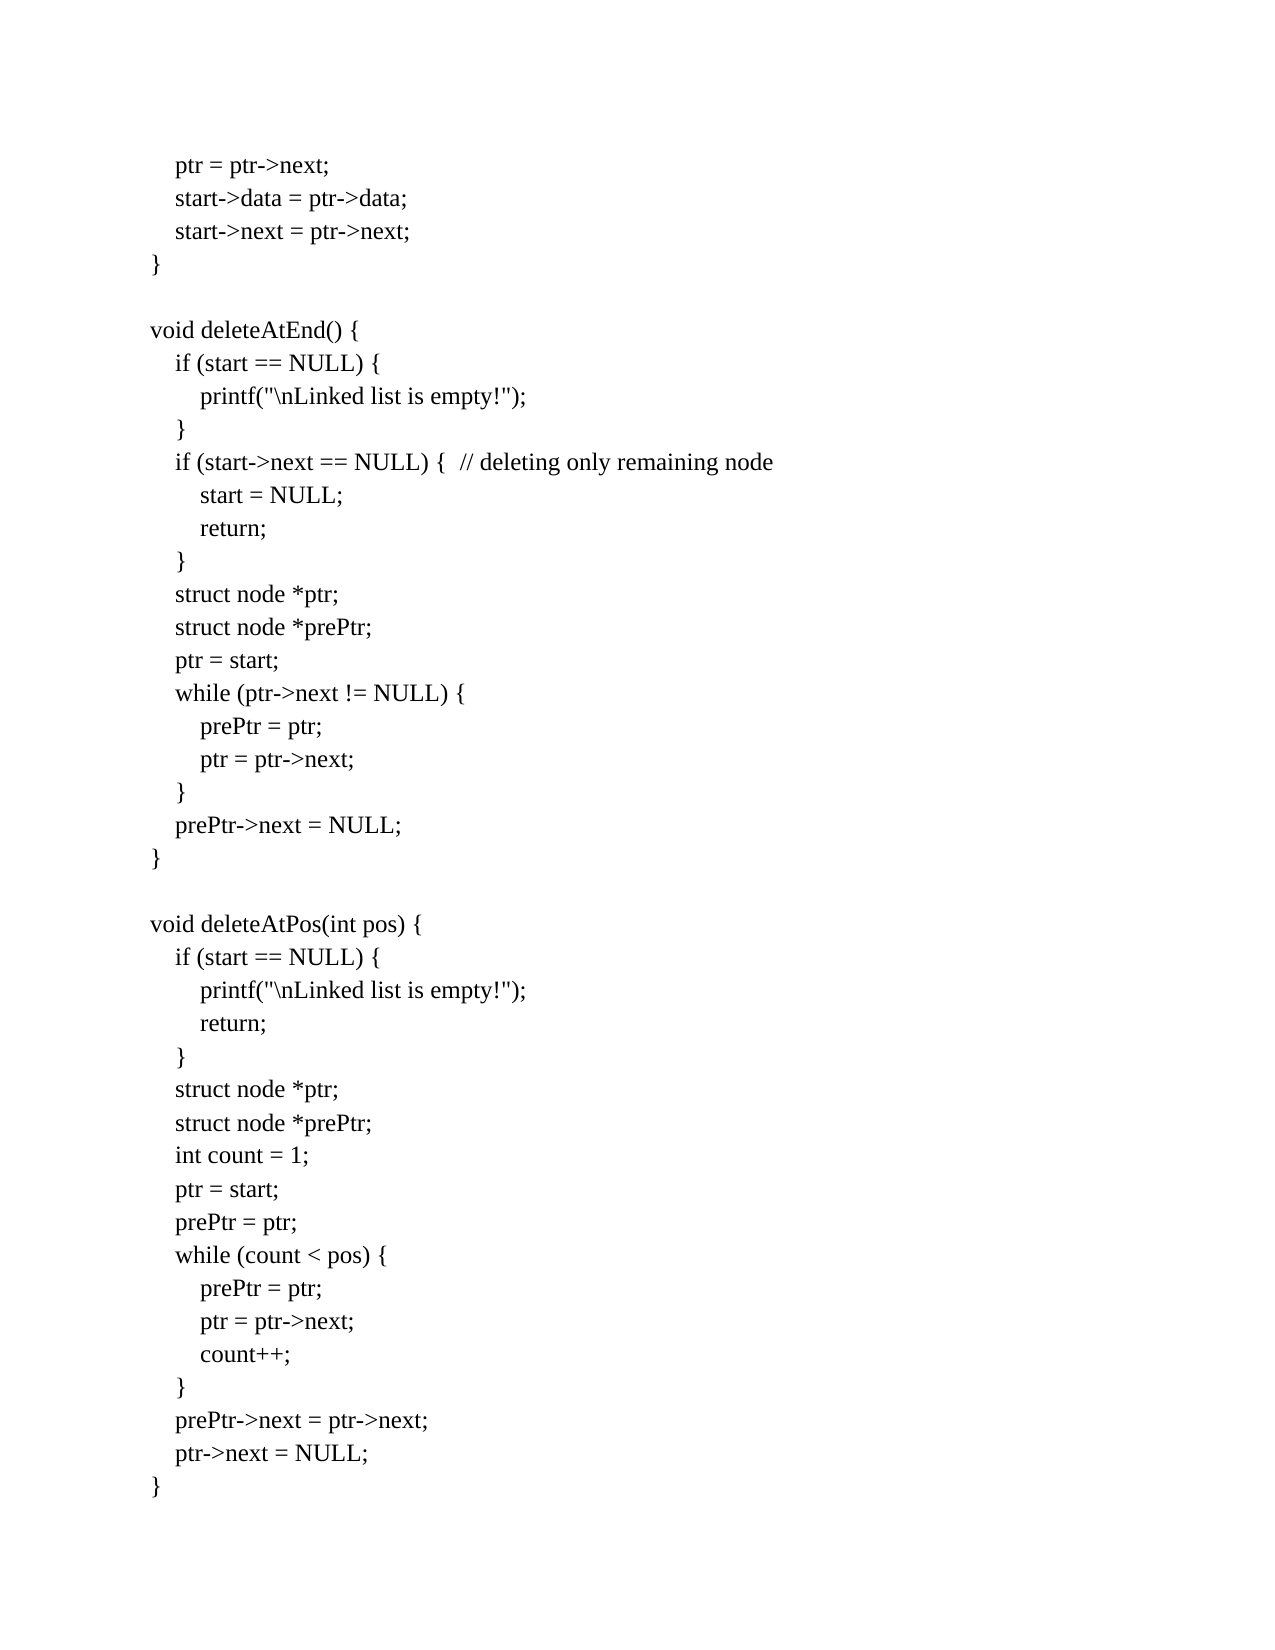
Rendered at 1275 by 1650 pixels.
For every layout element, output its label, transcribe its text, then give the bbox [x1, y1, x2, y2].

text } [150, 1042, 1125, 1070]
text ptr = start; [150, 645, 1125, 674]
text start->next = ptr->next; [150, 216, 1125, 245]
text prePtr = ptr; [150, 1273, 1125, 1301]
text count++; [150, 1339, 1125, 1367]
text ptr->next = NULL; [150, 1438, 1125, 1467]
text start = NULL; [150, 480, 1125, 509]
text prePtr->next = ptr->next; [150, 1405, 1125, 1433]
text printf("\nLinked list is empty!"); [150, 381, 1125, 410]
text struct node *ptr; [150, 1074, 1125, 1103]
text prePtr->next = NULL; [150, 810, 1125, 839]
text } [150, 414, 1125, 443]
text prePtr = ptr; [150, 1207, 1125, 1235]
text ptr = ptr->next; [150, 744, 1125, 773]
text prePtr = ptr; [150, 711, 1125, 740]
text struct node *prePtr; [150, 1108, 1125, 1136]
text if (start->next == NULL) { // deleting only remaining node [150, 447, 1125, 476]
text struct node *prePtr; [150, 612, 1125, 641]
text if (start == NULL) { [150, 942, 1125, 971]
text return; [150, 1008, 1125, 1037]
text int count = 1; [150, 1141, 1125, 1169]
text printf("\nLinked list is empty!"); [150, 976, 1125, 1004]
text } [150, 777, 1125, 806]
text start->data = ptr->data; [150, 183, 1125, 212]
text } [150, 843, 1125, 872]
text ptr = start; [150, 1174, 1125, 1202]
text } [150, 249, 1125, 278]
text struct node *ptr; [150, 579, 1125, 608]
text while (ptr->next != NULL) { [150, 678, 1125, 707]
text } [150, 1372, 1125, 1401]
text return; [150, 513, 1125, 542]
text } [150, 546, 1125, 575]
text void deleteAtPos(int pos) { [150, 909, 1125, 938]
text ptr = ptr->next; [150, 150, 1125, 179]
text ptr = ptr->next; [150, 1306, 1125, 1334]
text void deleteAtEnd() { [150, 315, 1125, 344]
text if (start == NULL) { [150, 348, 1125, 377]
text while (count < pos) { [150, 1240, 1125, 1268]
text } [150, 1471, 1125, 1499]
